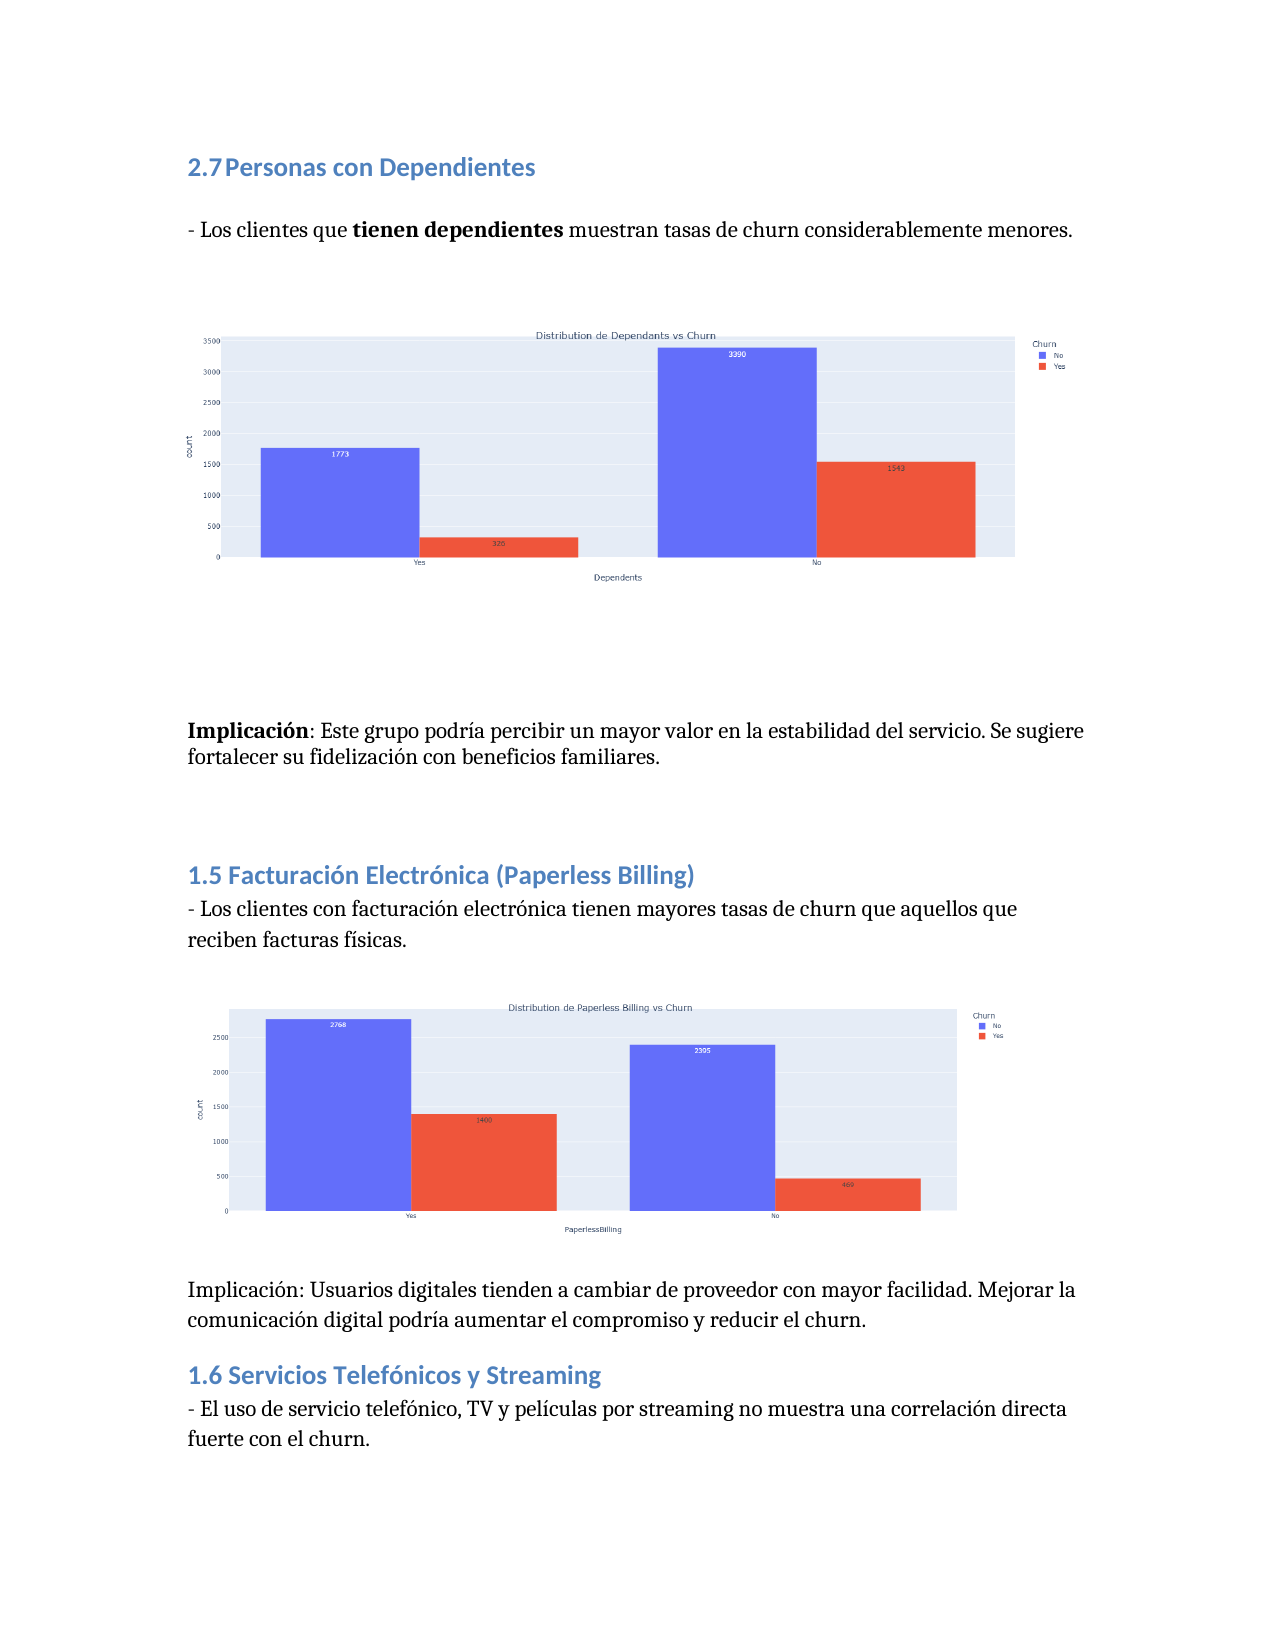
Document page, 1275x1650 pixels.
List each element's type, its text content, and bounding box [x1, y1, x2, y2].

text - Los clientes que tienen dependientes muestran tasas de churn considerablemente menores. [187, 217, 1087, 243]
text Implicación: Usuarios digitales tienden a cambiar de proveedor con mayor facilidad. Mejorar la comunicación digital podría aumentar el compromiso y reducir el churn. [187, 1277, 1087, 1333]
text - Los clientes con facturación electrónica tienen mayores tasas de churn que aquellos que reciben facturas físicas. [187, 896, 1087, 953]
subtitle Personas con Dependientes [187, 150, 1087, 183]
picture [175, 303, 1072, 600]
subtitle 1.5 Facturación Electrónica (Paperless Billing) [187, 858, 1087, 891]
picture [187, 977, 1013, 1253]
text Implicación: Este grupo podría percibir un mayor valor en la estabilidad del servicio. Se sugiere fortalecer su fidelización con beneficios familiares. [187, 718, 1087, 770]
subtitle 1.6 Servicios Telefónicos y Streaming [187, 1358, 1087, 1391]
text - El uso de servicio telefónico, TV y películas por streaming no muestra una correlación directa fuerte con el churn. [187, 1396, 1087, 1453]
